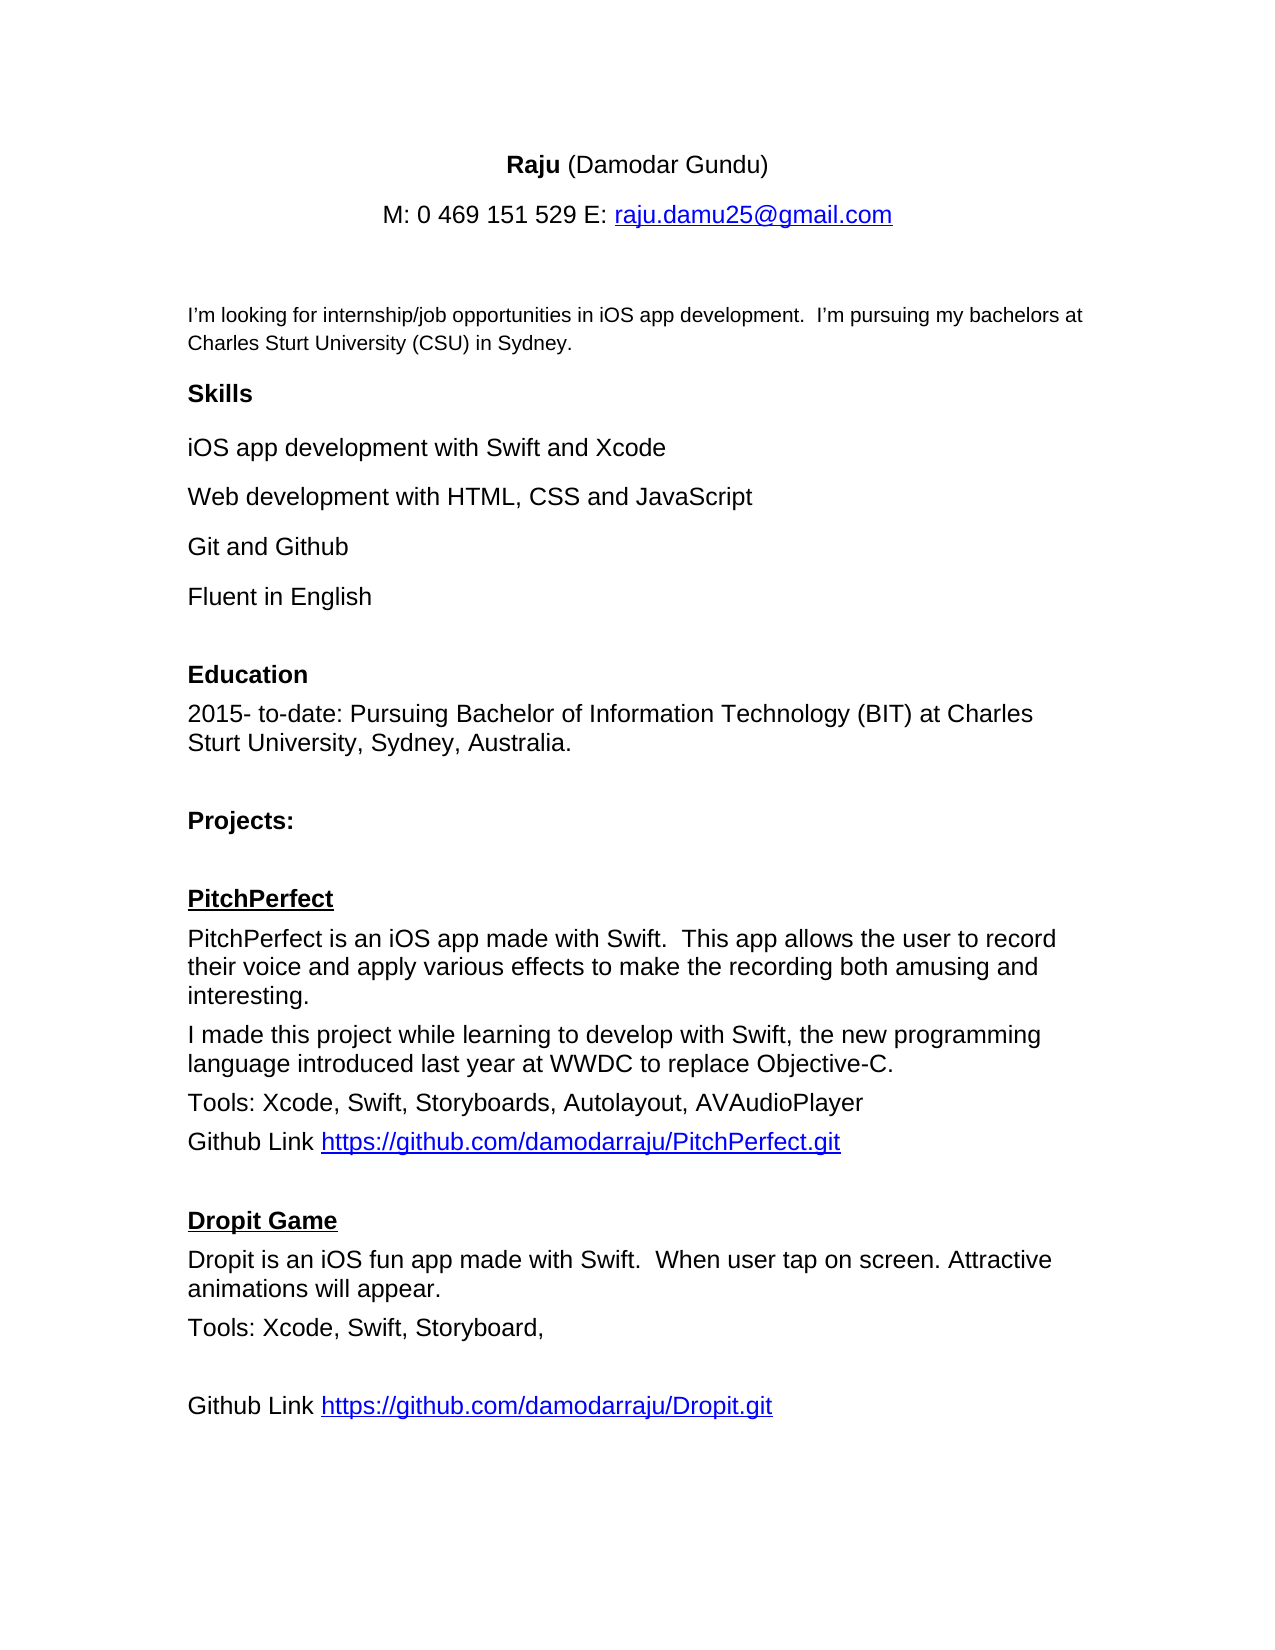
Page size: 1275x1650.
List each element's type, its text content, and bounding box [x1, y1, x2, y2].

text Projects: [187, 806, 1087, 835]
text 2015- to-date: Pursuing Bachelor of Information Technology (BIT) at Charles Sturt University, Sydney, Australia. [187, 699, 1087, 756]
text PitchPerfect [187, 884, 1087, 913]
text M: 0 469 151 529 E: raju.damu25@gmail.com [187, 199, 1087, 228]
text Education [187, 660, 1087, 688]
text Github Link https://github.com/damodarraju/Dropit.git [187, 1391, 1087, 1420]
text Github Link https://github.com/damodarraju/PitchPerfect.git [187, 1127, 1087, 1156]
text Dropit is an iOS fun app made with Swift. When user tap on screen. Attractive animations will appear. [187, 1245, 1087, 1302]
text Raju (Damodar Gundu) [187, 150, 1087, 179]
text I’m looking for internship/job opportunities in iOS app development. I’m pursuing my bachelors at Charles Sturt University (CSU) in Sydney. [187, 303, 1087, 354]
text Dropit Game [187, 1206, 1087, 1234]
text I made this project while learning to develop with Swift, the new programming language introduced last year at WWDC to replace Objective-C. [187, 1020, 1087, 1078]
text Tools: Xcode, Swift, Storyboard, [187, 1313, 1087, 1341]
text PitchPerfect is an iOS app made with Swift. This app allows the user to record their voice and apply various effects to make the recording both amusing and interesting. [187, 923, 1087, 1010]
text Tools: Xcode, Swift, Storyboards, Autolayout, AVAudioPlayer [187, 1088, 1087, 1117]
list Git and Github [187, 532, 1087, 561]
list iOS app development with Swift and Xcode [187, 433, 1087, 461]
list Web development with HTML, CSS and JavaScript [187, 482, 1087, 511]
text Skills [187, 379, 1087, 408]
text Fluent in English [187, 581, 1087, 610]
